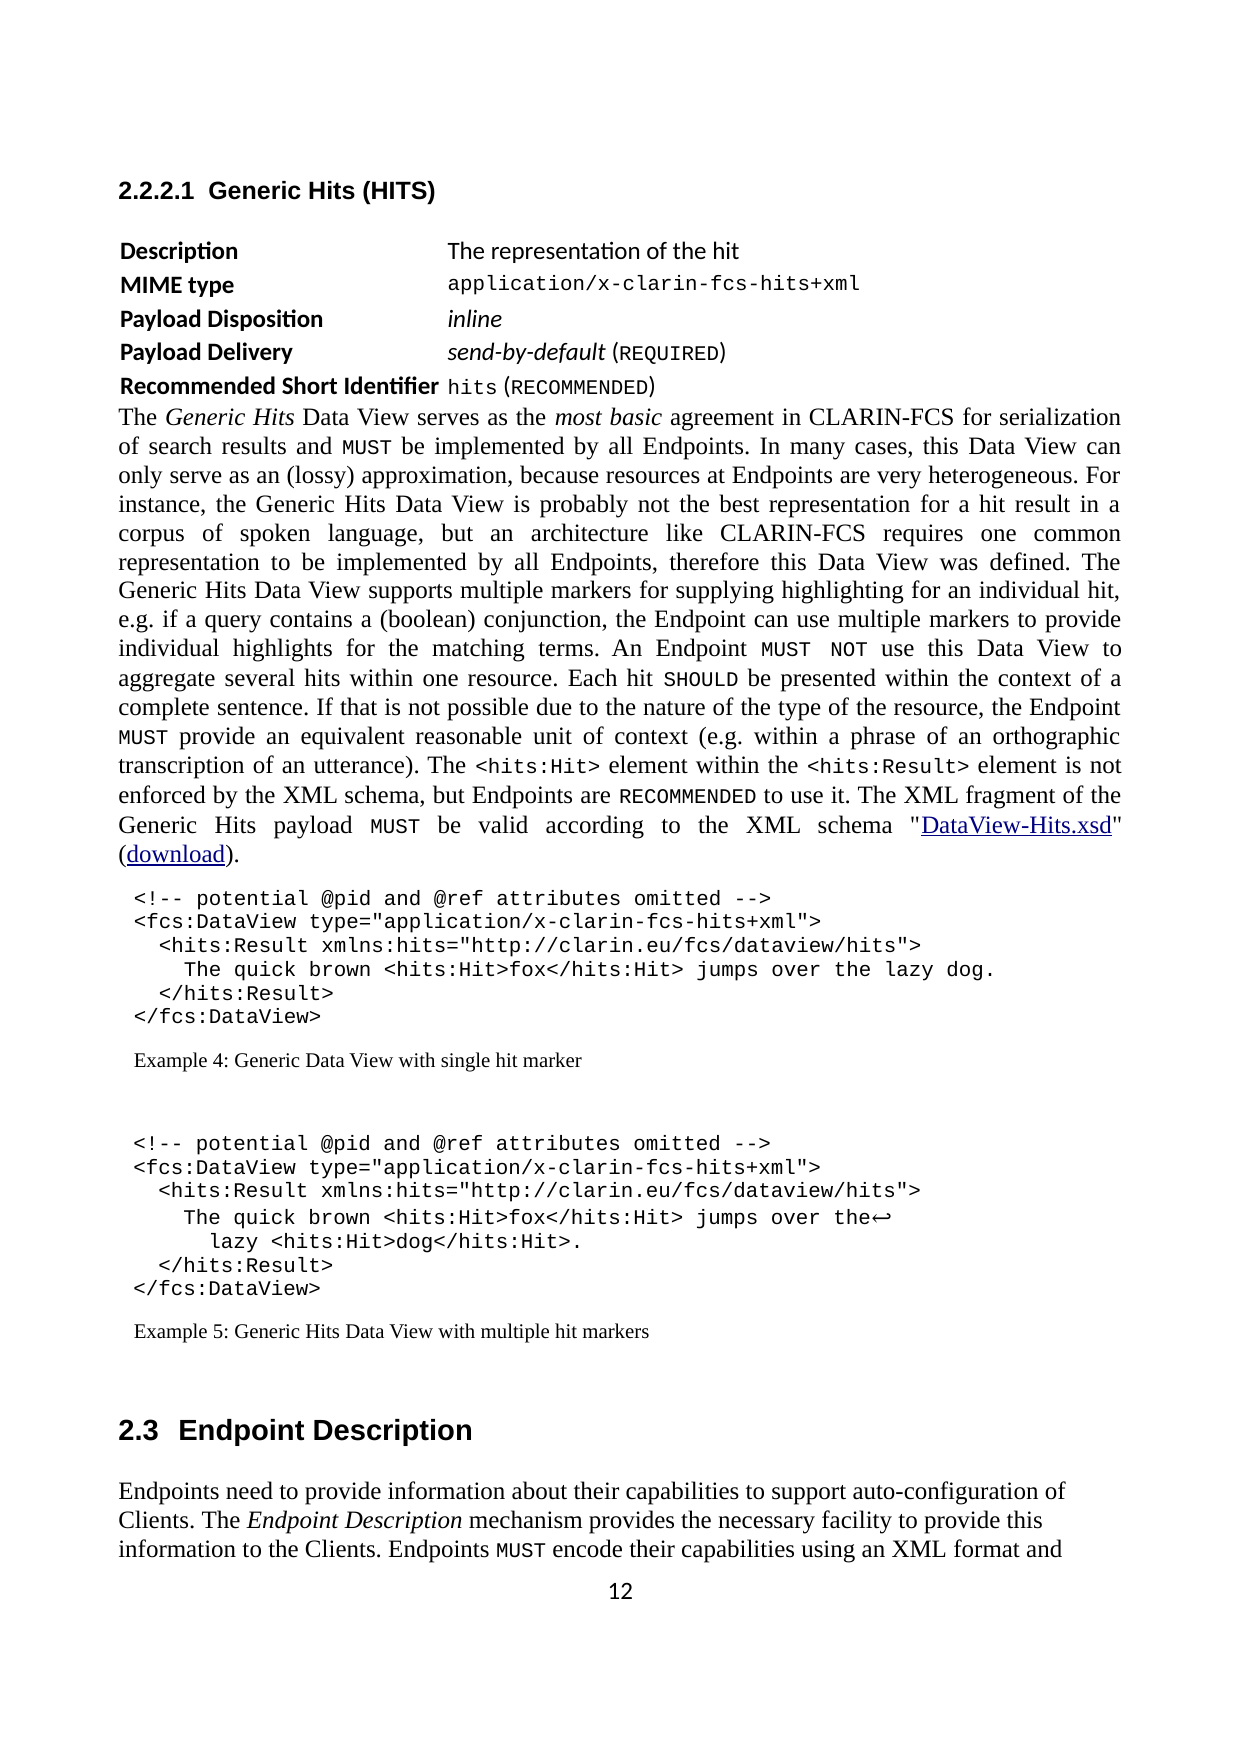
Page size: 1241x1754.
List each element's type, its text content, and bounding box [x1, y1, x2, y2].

table_cell hits (RECOMMENDED) [446, 369, 866, 402]
table_header Description [118, 234, 446, 268]
table_cell Payload Disposition [118, 301, 446, 335]
table_cell Recommended Short Identifier [118, 369, 446, 402]
table_cell inline [446, 301, 866, 335]
table_cell application/x-clarin-fcs-hits+xml [446, 268, 866, 301]
table_cell send-by-default (REQUIRED) [446, 335, 866, 368]
table_cell Payload Delivery [118, 335, 446, 368]
table_cell MIME type [118, 268, 446, 301]
subtitle Endpoint Description [118, 1413, 1122, 1447]
subtitle Generic Hits (HITS) [118, 176, 1122, 205]
text The Generic Hits Data View serves as the most basic agreement in CLARIN-FCS for serialization of search results and MUST be implemented by all Endpoints. In many cases, this Data View can only serve as an (lossy) approximation, because resources at Endpoints are very heterogeneous. For instance, the Generic Hits Data View is probably not the best representation for a hit result in a corpus of spoken language, but an architecture like CLARIN-FCS requires one common representation to be implemented by all Endpoints, therefore this Data View was defined. The Generic Hits Data View supports multiple markers for supplying highlighting for an individual hit, e.g. if a query contains a (boolean) conjunction, the Endpoint can use multiple markers to provide individual highlights for the matching terms. An Endpoint MUST NOT use this Data View to aggregate several hits within one resource. Each hit SHOULD be presented within the context of a complete sentence. If that is not possible due to the nature of the type of the resource, the Endpoint MUST provide an equivalent reasonable unit of context (e.g. within a phrase of an orthographic transcription of an utterance). The <hits:Hit> element within the <hits:Result> element is not enforced by the XML schema, but Endpoints are RECOMMENDED to use it. The XML fragment of the Generic Hits payload MUST be valid according to the XML schema "DataView-Hits.xsd" (download). [118, 402, 1122, 868]
table_header The representation of the hit [446, 234, 866, 268]
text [118, 1476, 1122, 1563]
